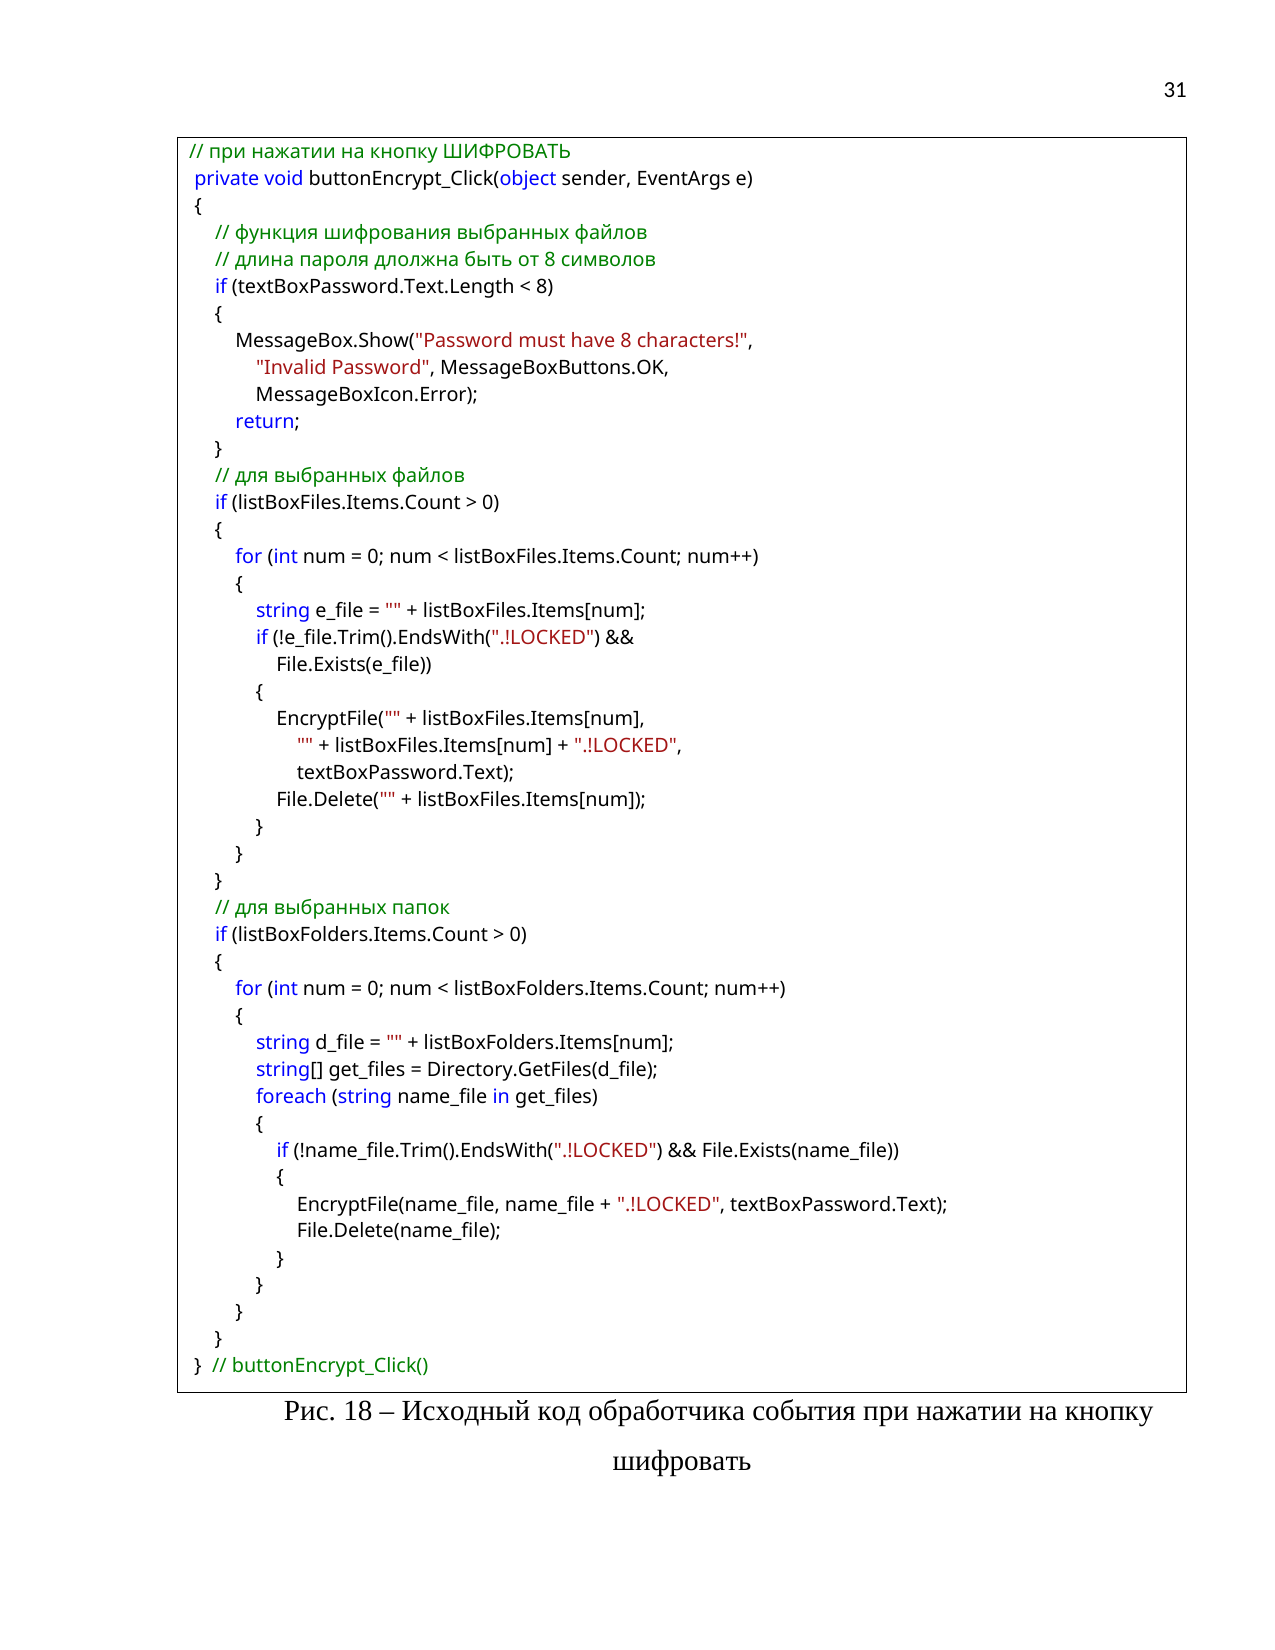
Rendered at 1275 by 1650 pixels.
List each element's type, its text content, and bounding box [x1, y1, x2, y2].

table_header // при нажатии на кнопку ШИФРОВАТЬ private void buttonEncrypt_Click(object sender, EventArgs e) { // функция шифрования выбранных файлов // длина пароля длолжна быть от 8 символов if (textBoxPassword.Text.Length < 8) { MessageBox.Show("Password must have 8 characters!", "Invalid Password", MessageBoxButtons.OK, MessageBoxIcon.Error); return; } // для выбранных файлов if (listBoxFiles.Items.Count > 0) { for (int num = 0; num < listBoxFiles.Items.Count; num++) { string e_file = "" + listBoxFiles.Items[num]; if (!e_file.Trim().EndsWith(".!LOCKED") && File.Exists(e_file)) { EncryptFile("" + listBoxFiles.Items[num], "" + listBoxFiles.Items[num] + ".!LOCKED", textBoxPassword.Text); File.Delete("" + listBoxFiles.Items[num]); } } } // для выбранных папок if (listBoxFolders.Items.Count > 0) { for (int num = 0; num < listBoxFolders.Items.Count; num++) { string d_file = "" + listBoxFolders.Items[num]; string[] get_files = Directory.GetFiles(d_file); foreach (string name_file in get_files) { if (!name_file.Trim().EndsWith(".!LOCKED") && File.Exists(name_file)) { EncryptFile(name_file, name_file + ".!LOCKED", textBoxPassword.Text); File.Delete(name_file); } } } } } // buttonEncrypt_Click() [178, 138, 1186, 1392]
text Рис. 18 – Исходный код обработчика события при нажатии на кнопку шифровать [177, 1393, 1186, 1477]
